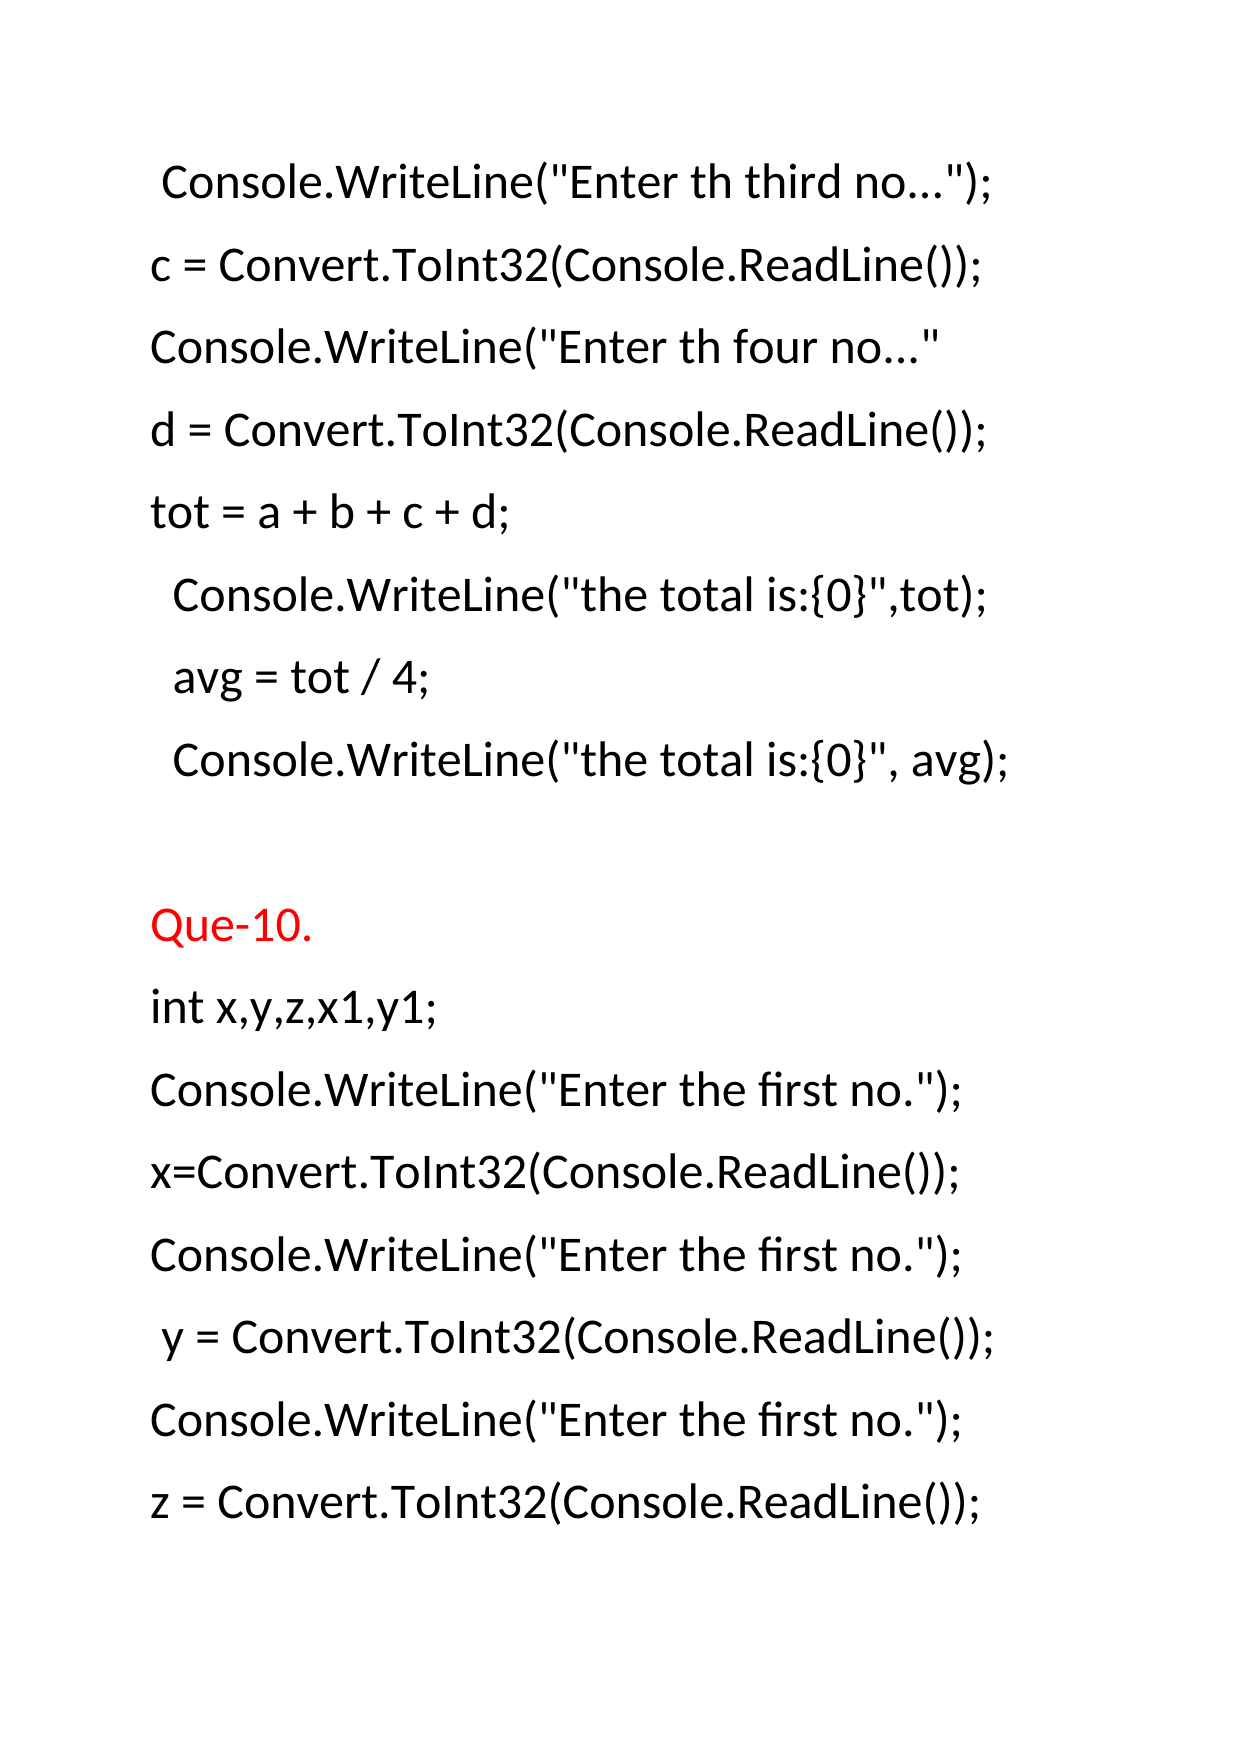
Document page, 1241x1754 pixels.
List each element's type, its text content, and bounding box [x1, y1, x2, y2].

text Console.WriteLine("the total is:{0}",tot); [150, 562, 1090, 623]
text x=Convert.ToInt32(Console.ReadLine()); [150, 1140, 1090, 1201]
text Console.WriteLine("Enter the first no."); [150, 1222, 1090, 1283]
text c = Convert.ToInt32(Console.ReadLine()); [150, 232, 1090, 293]
text Console.WriteLine("Enter the first no."); [150, 1057, 1090, 1118]
text Console.WriteLine("the total is:{0}", avg); [150, 727, 1090, 788]
text Console.WriteLine("Enter th four no..." [150, 315, 1090, 376]
text z = Convert.ToInt32(Console.ReadLine()); [150, 1470, 1090, 1531]
text Que-10. [150, 892, 1090, 953]
text Console.WriteLine("Enter th third no..."); [150, 150, 1090, 211]
text int x,y,z,x1,y1; [150, 975, 1090, 1036]
text Console.WriteLine("Enter the first no."); [150, 1387, 1090, 1448]
text d = Convert.ToInt32(Console.ReadLine()); [150, 397, 1090, 458]
text avg = tot / 4; [150, 645, 1090, 706]
text y = Convert.ToInt32(Console.ReadLine()); [150, 1305, 1090, 1366]
text tot = a + b + c + d; [150, 480, 1090, 541]
